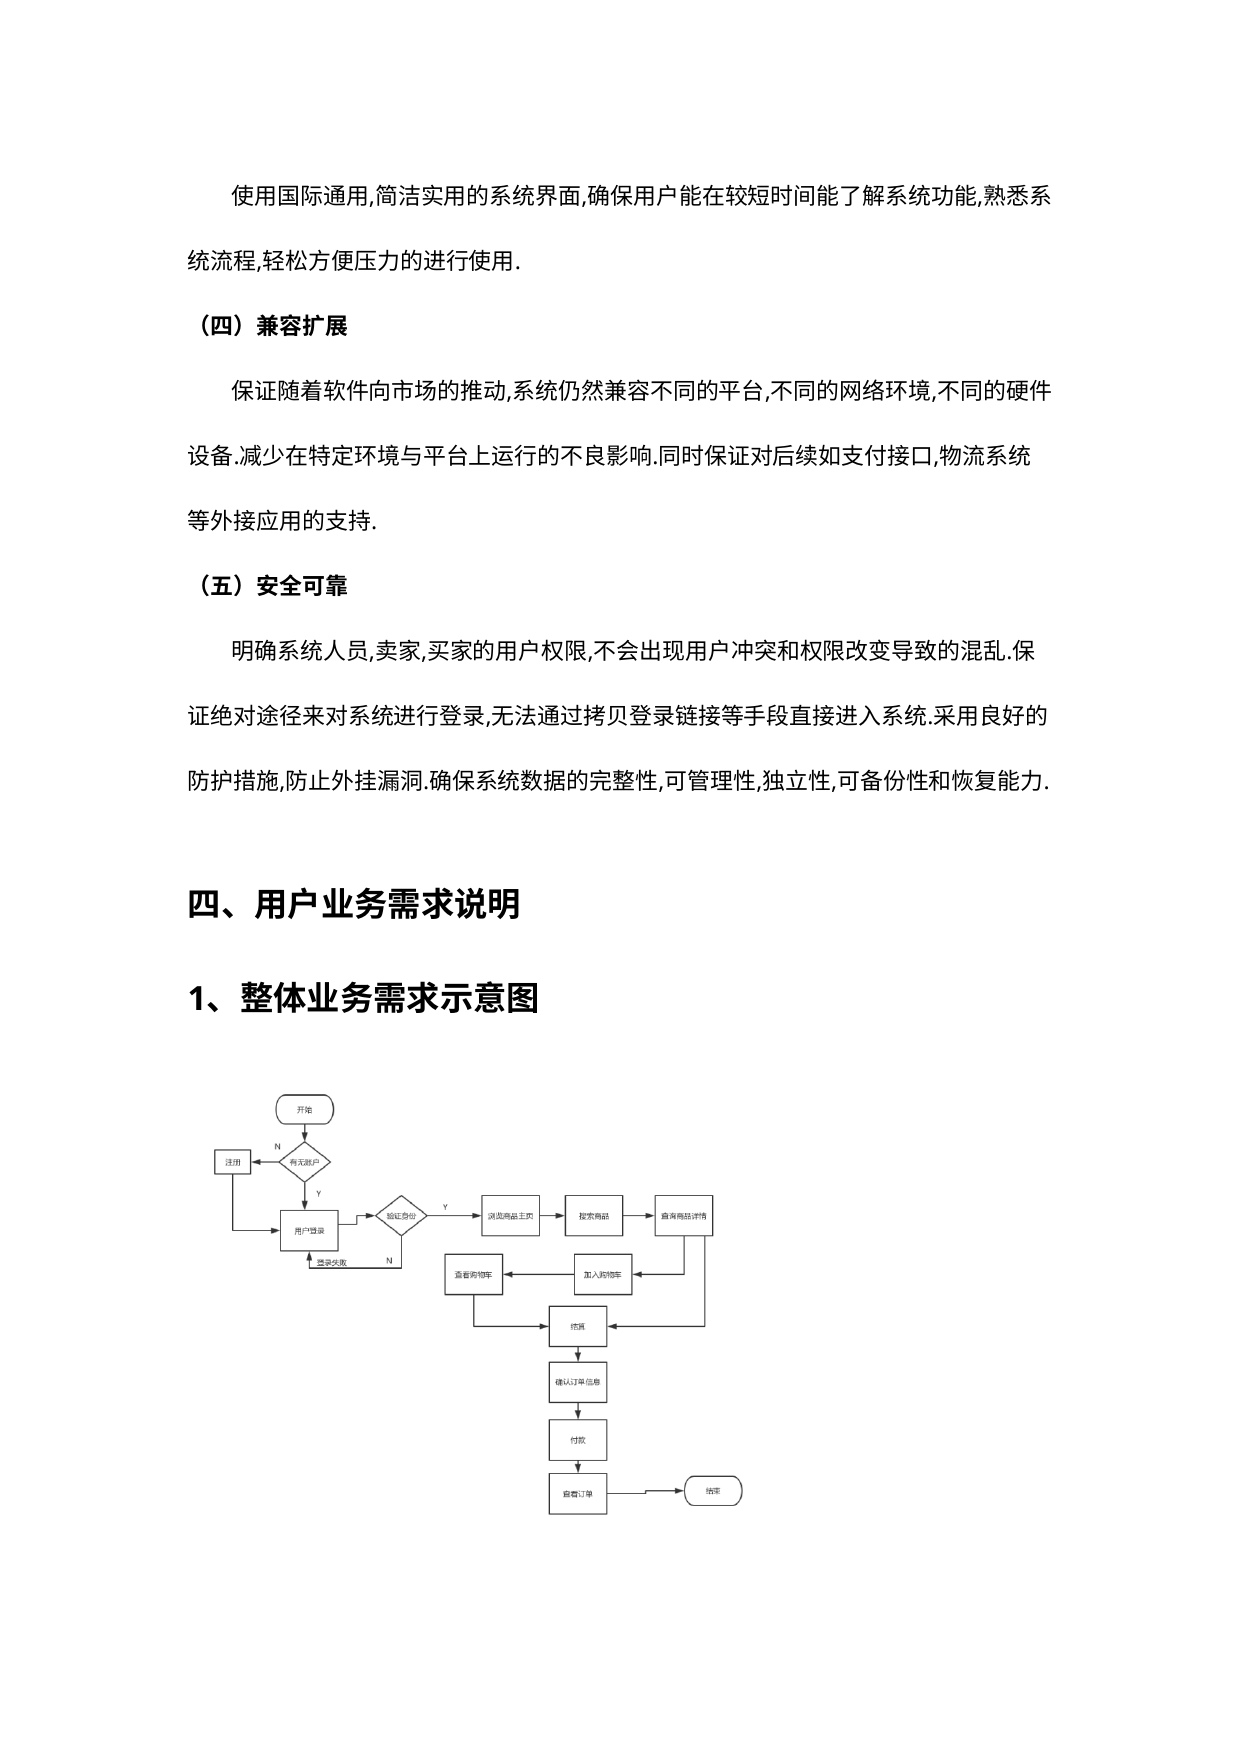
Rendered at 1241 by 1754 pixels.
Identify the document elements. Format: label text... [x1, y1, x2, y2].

text （五）安全可靠 [187, 552, 1053, 617]
text 保证随着软件向市场的推动,系统仍然兼容不同的平台,不同的网络环境,不同的硬件设备.减少在特定环境与平台上运行的不良影响.同时保证对后续如支付接口,物流系统等外接应用的支持. [187, 357, 1053, 552]
text 使用国际通用,简洁实用的系统界面,确保用户能在较短时间能了解系统功能,熟悉系统流程,轻松方便压力的进行使用. [187, 162, 1053, 292]
picture [187, 1067, 760, 1532]
text （四）兼容扩展 [187, 292, 1053, 357]
text 四、用户业务需求说明 [187, 872, 1053, 937]
text 明确系统人员,卖家,买家的用户权限,不会出现用户冲突和权限改变导致的混乱.保证绝对途径来对系统进行登录,无法通过拷贝登录链接等手段直接进入系统.采用良好的防护措施,防止外挂漏洞.确保系统数据的完整性,可管理性,独立性,可备份性和恢复能力. [187, 617, 1053, 812]
text 1、整体业务需求示意图 [187, 964, 1053, 1029]
